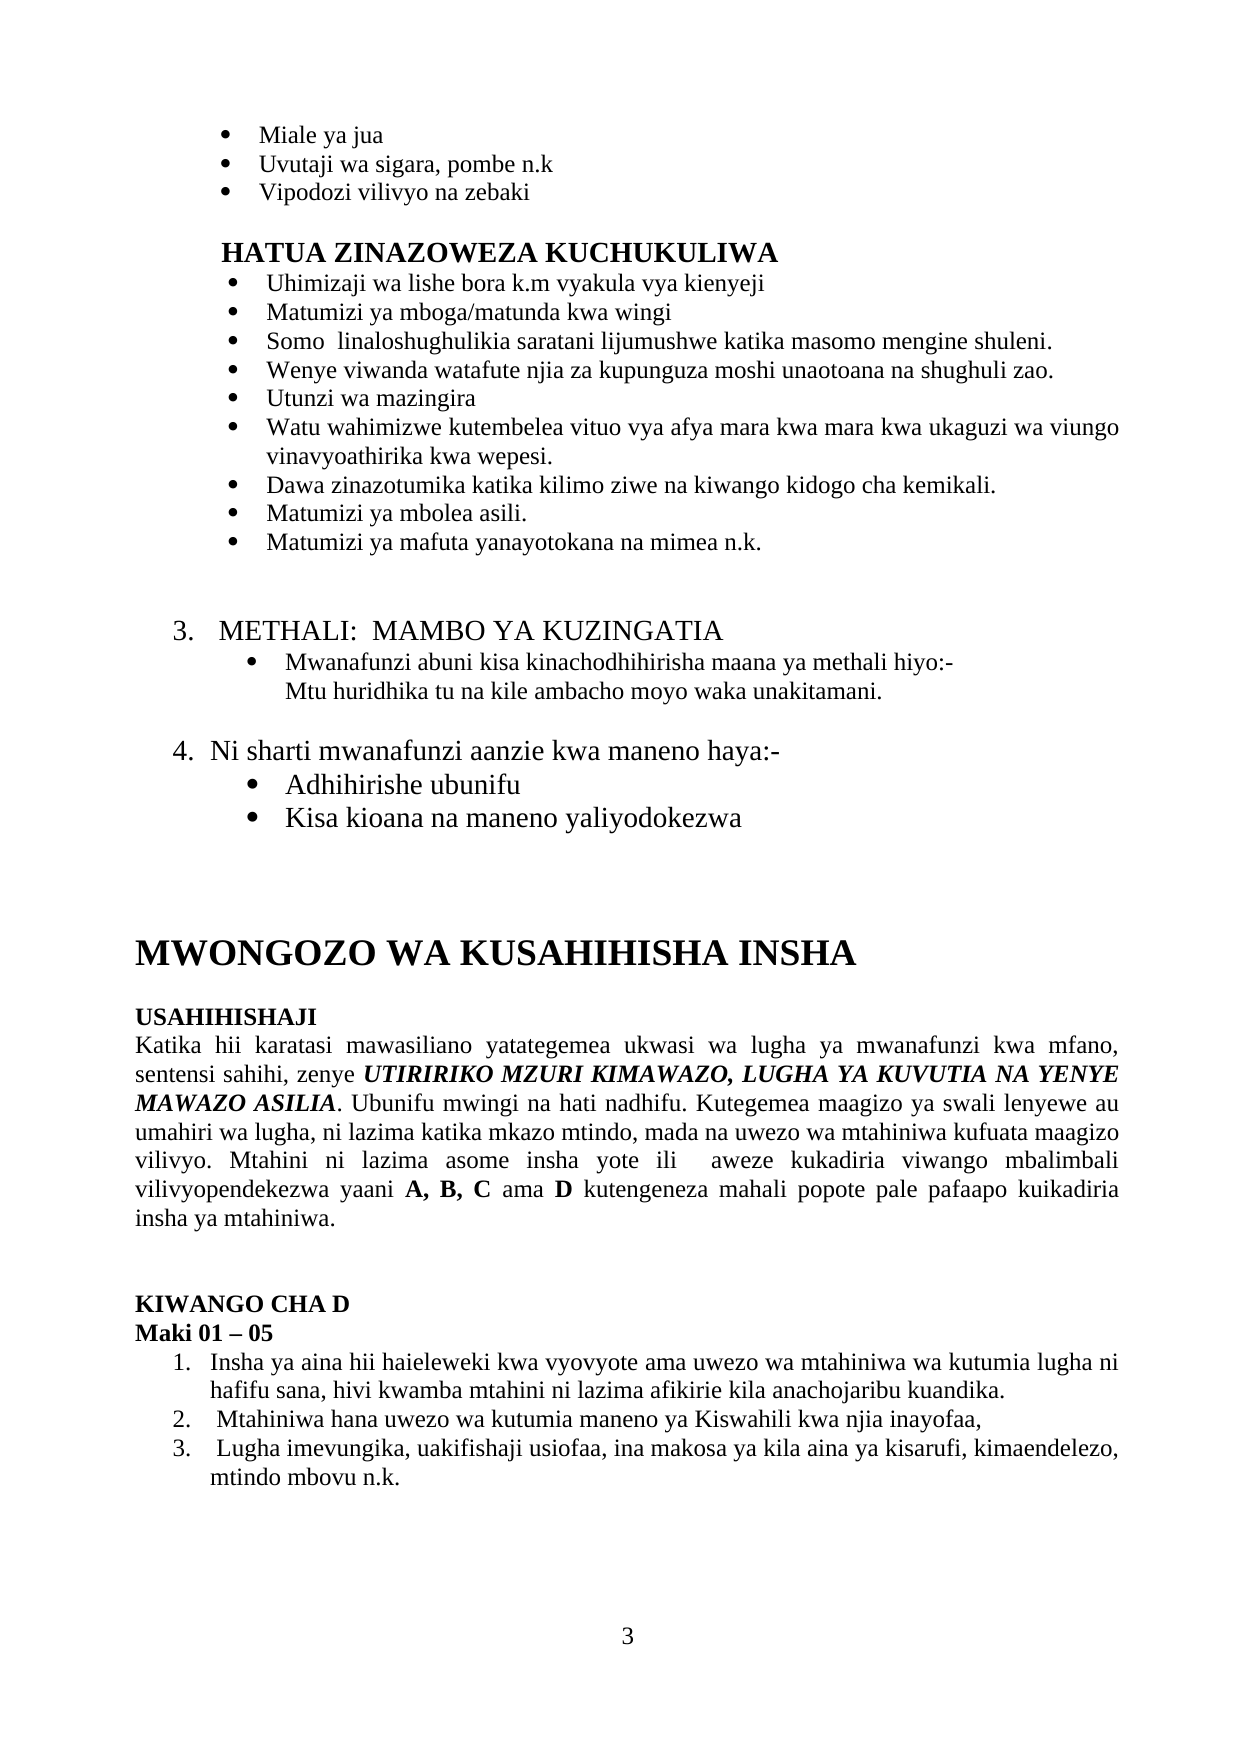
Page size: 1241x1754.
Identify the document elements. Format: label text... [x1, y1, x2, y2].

text KIWANGO CHA D [135, 1289, 1120, 1318]
text USAHIHISHAJI [135, 1002, 1120, 1031]
text Katika hii karatasi mawasiliano yatategemea ukwasi wa lugha ya mwanafunzi kwa mfano, sentensi sahihi, zenye UTIRIRIKO MZURI KIMAWAZO, LUGHA YA KUVUTIA NA YENYE MAWAZO ASILIA. Ubunifu mwingi na hati nadhifu. Kutegemea maagizo ya swali lenyewe au umahiri wa lugha, ni lazima katika mkazo mtindo, mada na uwezo wa mtahiniwa kufuata maagizo vilivyo. Mtahini ni lazima asome insha yote ili aweze kukadiria viwango mbalimbali vilivyopendekezwa yaani A, B, C ama D kutengeneza mahali popote pale pafaapo kuikadiria insha ya mtahiniwa. [135, 1031, 1120, 1232]
list Mwanafunzi abuni kisa kinachodhihirisha maana ya methali hiyo:- [247, 647, 1120, 676]
list Miale ya jua [221, 120, 1120, 149]
list Adhihirishe ubunifu [247, 767, 1120, 801]
list Mtahiniwa hana uwezo wa kutumia maneno ya Kiswahili kwa njia inayofaa, [172, 1404, 1120, 1433]
list Matumizi ya mbolea asili. [229, 498, 1120, 527]
list Vipodozi vilivyo na zebaki [221, 177, 1120, 206]
list Uhimizaji wa lishe bora k.m vyakula vya kienyeji [229, 268, 1120, 297]
list Lugha imevungika, uakifishaji usiofaa, ina makosa ya kila aina ya kisarufi, kimaendelezo, mtindo mbovu n.k. [172, 1433, 1120, 1491]
list METHALI: MAMBO YA KUZINGATIA [172, 613, 1120, 647]
list Kisa kioana na maneno yaliyodokezwa [247, 801, 1120, 834]
list Matumizi ya mafuta yanayotokana na mimea n.k. [229, 527, 1120, 556]
list Wenye viwanda watafute njia za kupunguza moshi unaotoana na shughuli zao. [229, 355, 1120, 383]
list Dawa zinazotumika katika kilimo ziwe na kiwango kidogo cha kemikali. [229, 470, 1120, 498]
list Mtu huridhika tu na kile ambacho moyo waka unakitamani. [285, 676, 1120, 704]
list Somo linaloshughulikia saratani lijumushwe katika masomo mengine shuleni. [229, 326, 1120, 355]
subtitle MWONGOZO WA KUSAHIHISHA INSHA [135, 930, 1120, 973]
text HATUA ZINAZOWEZA KUCHUKULIWA [221, 235, 1120, 268]
list Watu wahimizwe kutembelea vituo vya afya mara kwa mara kwa ukaguzi wa viungo vinavyoathirika kwa wepesi. [229, 412, 1120, 470]
list Ni sharti mwanafunzi aanzie kwa maneno haya:- [172, 733, 1120, 767]
list Insha ya aina hii haieleweki kwa vyovyote ama uwezo wa mtahiniwa wa kutumia lugha ni hafifu sana, hivi kwamba mtahini ni lazima afikirie kila anachojaribu kuandika. [172, 1347, 1120, 1404]
list Matumizi ya mboga/matunda kwa wingi [229, 297, 1120, 326]
list Utunzi wa mazingira [229, 383, 1120, 412]
list Uvutaji wa sigara, pombe n.k [221, 149, 1120, 177]
text Maki 01 – 05 [135, 1318, 1120, 1347]
